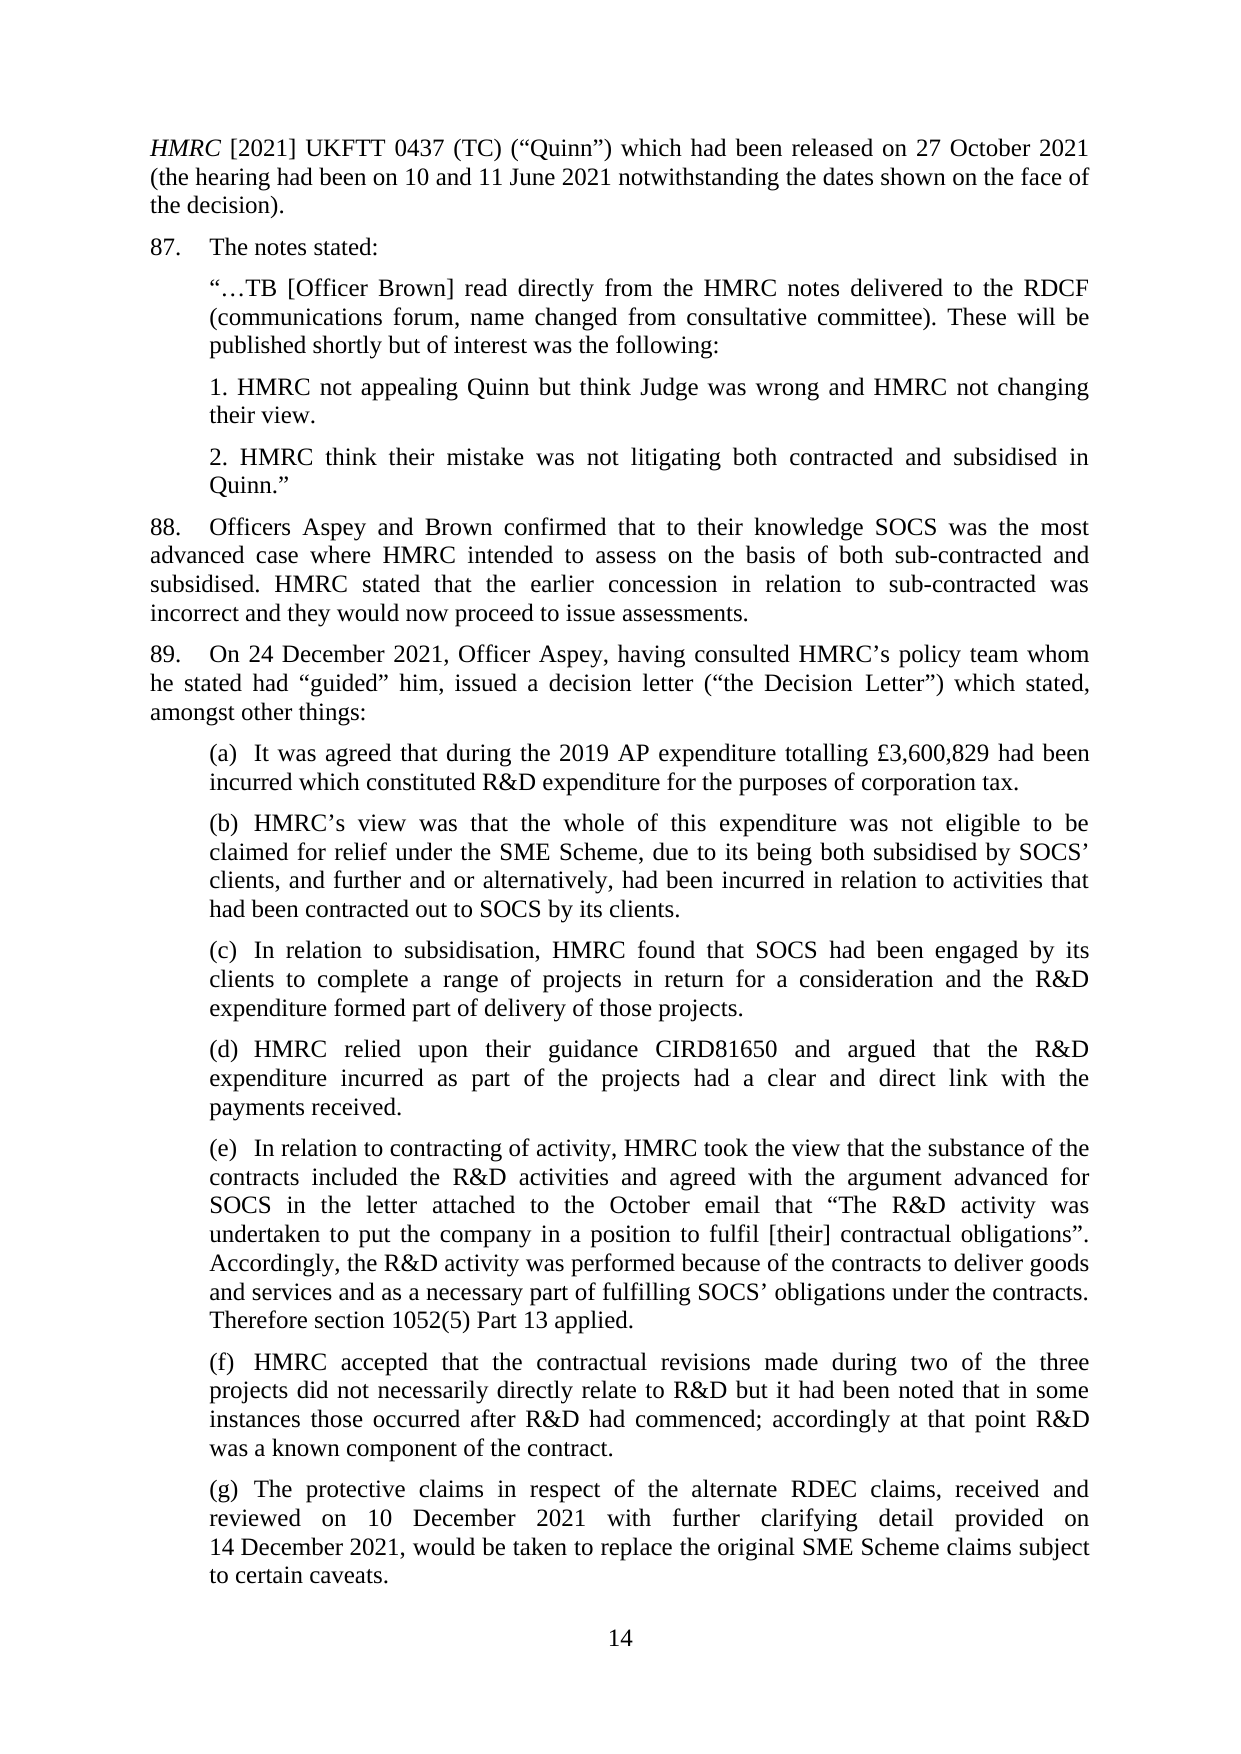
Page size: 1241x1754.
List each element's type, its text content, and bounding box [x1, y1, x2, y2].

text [150, 133, 1090, 219]
list “…TB [Officer Brown] read directly from the HMRC notes delivered to the RDCF (communications forum, name changed from consultative committee). These will be published shortly but of interest was the following: [209, 273, 1090, 359]
list 1. HMRC not appealing Quinn but think Judge was wrong and HMRC not changing their view. [209, 372, 1090, 429]
text In relation to contracting of activity, HMRC took the view that the substance of the contracts included the R&D activities and agreed with the argument advanced for SOCS in the letter attached to the October email that “The R&D activity was undertaken to put the company in a position to fulfil [their] contractual obligations”. Accordingly, the R&D activity was performed because of the contracts to deliver goods and services and as a necessary part of fulfilling SOCS’ obligations under the contracts. Therefore section 1052(5) Part 13 applied. [209, 1133, 1090, 1334]
text The protective claims in respect of the alternate RDEC claims, received and reviewed on 10 December 2021 with further clarifying detail provided on 14 December 2021, would be taken to replace the original SME Scheme claims subject to certain caveats. [209, 1474, 1090, 1589]
text On 24 December 2021, Officer Aspey, having consulted HMRC’s policy team whom he stated had “guided” him, issued a decision letter (“the Decision Letter”) which stated, amongst other things: [150, 639, 1090, 725]
list 2. HMRC think their mistake was not litigating both contracted and subsidised in Quinn.” [209, 442, 1090, 499]
text HMRC accepted that the contractual revisions made during two of the three projects did not necessarily directly relate to R&D but it had been noted that in some instances those occurred after R&D had commenced; accordingly at that point R&D was a known component of the contract. [209, 1347, 1090, 1462]
text HMRC relied upon their guidance CIRD81650 and argued that the R&D expenditure incurred as part of the projects had a clear and direct link with the payments received. [209, 1034, 1090, 1120]
text It was agreed that during the 2019 AP expenditure totalling £3,600,829 had been incurred which constituted R&D expenditure for the purposes of corporation tax. [209, 738, 1090, 795]
text In relation to subsidisation, HMRC found that SOCS had been engaged by its clients to complete a range of projects in return for a consideration and the R&D expenditure formed part of delivery of those projects. [209, 935, 1090, 1022]
text HMRC’s view was that the whole of this expenditure was not eligible to be claimed for relief under the SME Scheme, due to its being both subsidised by SOCS’ clients, and further and or alternatively, had been incurred in relation to activities that had been contracted out to SOCS by its clients. [209, 808, 1090, 923]
text The notes stated: [150, 232, 1090, 260]
text Officers Aspey and Brown confirmed that to their knowledge SOCS was the most advanced case where HMRC intended to assess on the basis of both sub-contracted and subsidised. HMRC stated that the earlier concession in relation to sub-contracted was incorrect and they would now proceed to issue assessments. [150, 512, 1090, 627]
